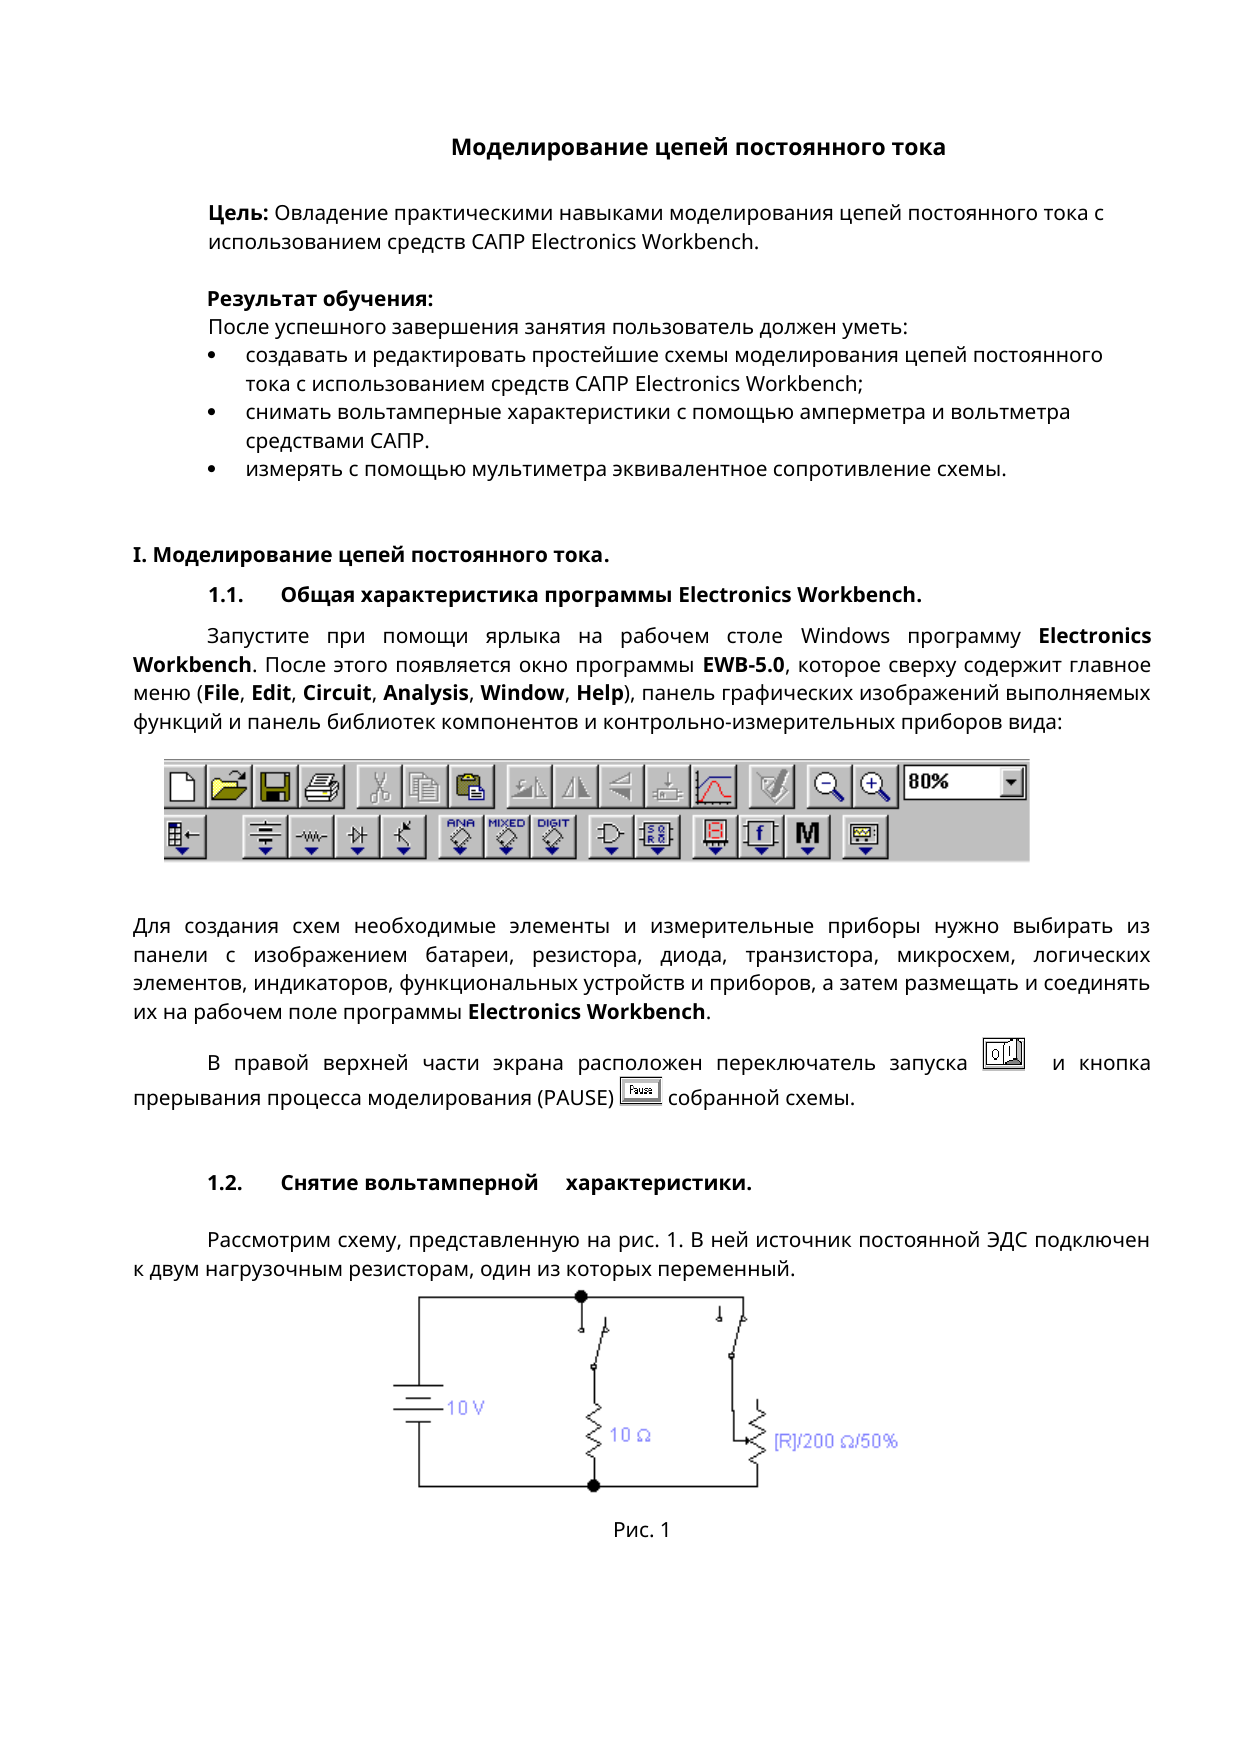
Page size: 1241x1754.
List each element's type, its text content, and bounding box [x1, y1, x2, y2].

text 1.1. Общая характеристика программы Electronics Workbench. [207, 581, 1152, 609]
list измерять с помощью мультиметра эквивалентное сопротивление схемы. [208, 454, 1152, 483]
text Результат обучения: [133, 284, 1152, 312]
text Рис. 1 [133, 1516, 1152, 1544]
text Для создания схем необходимые элементы и измерительные приборы нужно выбирать из панели с изображением батареи, резистора, диода, транзистора, микросхем, логических элементов, индикаторов, функциональных устройств и приборов, а затем размещать и соединять их на рабочем поле программы Electronics Workbench. [133, 912, 1152, 1025]
text 1.2. Снятие вольтамперной характеристики. [133, 1168, 1152, 1197]
picture [982, 1037, 1025, 1071]
text Запустите при помощи ярлыка на рабочем столе Windows программу Electronics Workbench. После этого появляется окно программы EWB-5.0, которое сверху содержит главное меню (File, Edit, Circuit, Analysis, Window, Help), панель графических изображений выполняемых функций и панель библиотек компонентов и контрольно-измерительных приборов вида: [133, 622, 1152, 735]
picture [619, 1076, 663, 1106]
text После успешного завершения занятия пользователь должен уметь: [133, 312, 1152, 341]
text I. Моделирование цепей постоянного тока. [133, 540, 1152, 568]
text В правой верхней части экрана расположен переключатель запуска и кнопка прерывания процесса моделирования (PAUSE) собранной схемы. [133, 1038, 1152, 1111]
picture [381, 1282, 903, 1516]
list снимать вольтамперные характеристики с помощью амперметра и вольтметра средствами САПР. [208, 397, 1152, 454]
subtitle Моделирование цепей постоянного тока [245, 131, 1152, 162]
text Цель: Овладение практическими навыками моделирования цепей постоянного тока с использованием средств САПР Electronics Workbench. [208, 198, 1152, 255]
list создавать и редактировать простейшие схемы моделирования цепей постоянного тока с использованием средств САПР Electronics Workbench; [208, 341, 1152, 397]
picture [164, 759, 1030, 864]
text Рассмотрим схему, представленную на рис. 1. В ней источник постоянной ЭДС подключен к двум нагрузочным резисторам, один из которых переменный. [133, 1225, 1152, 1282]
